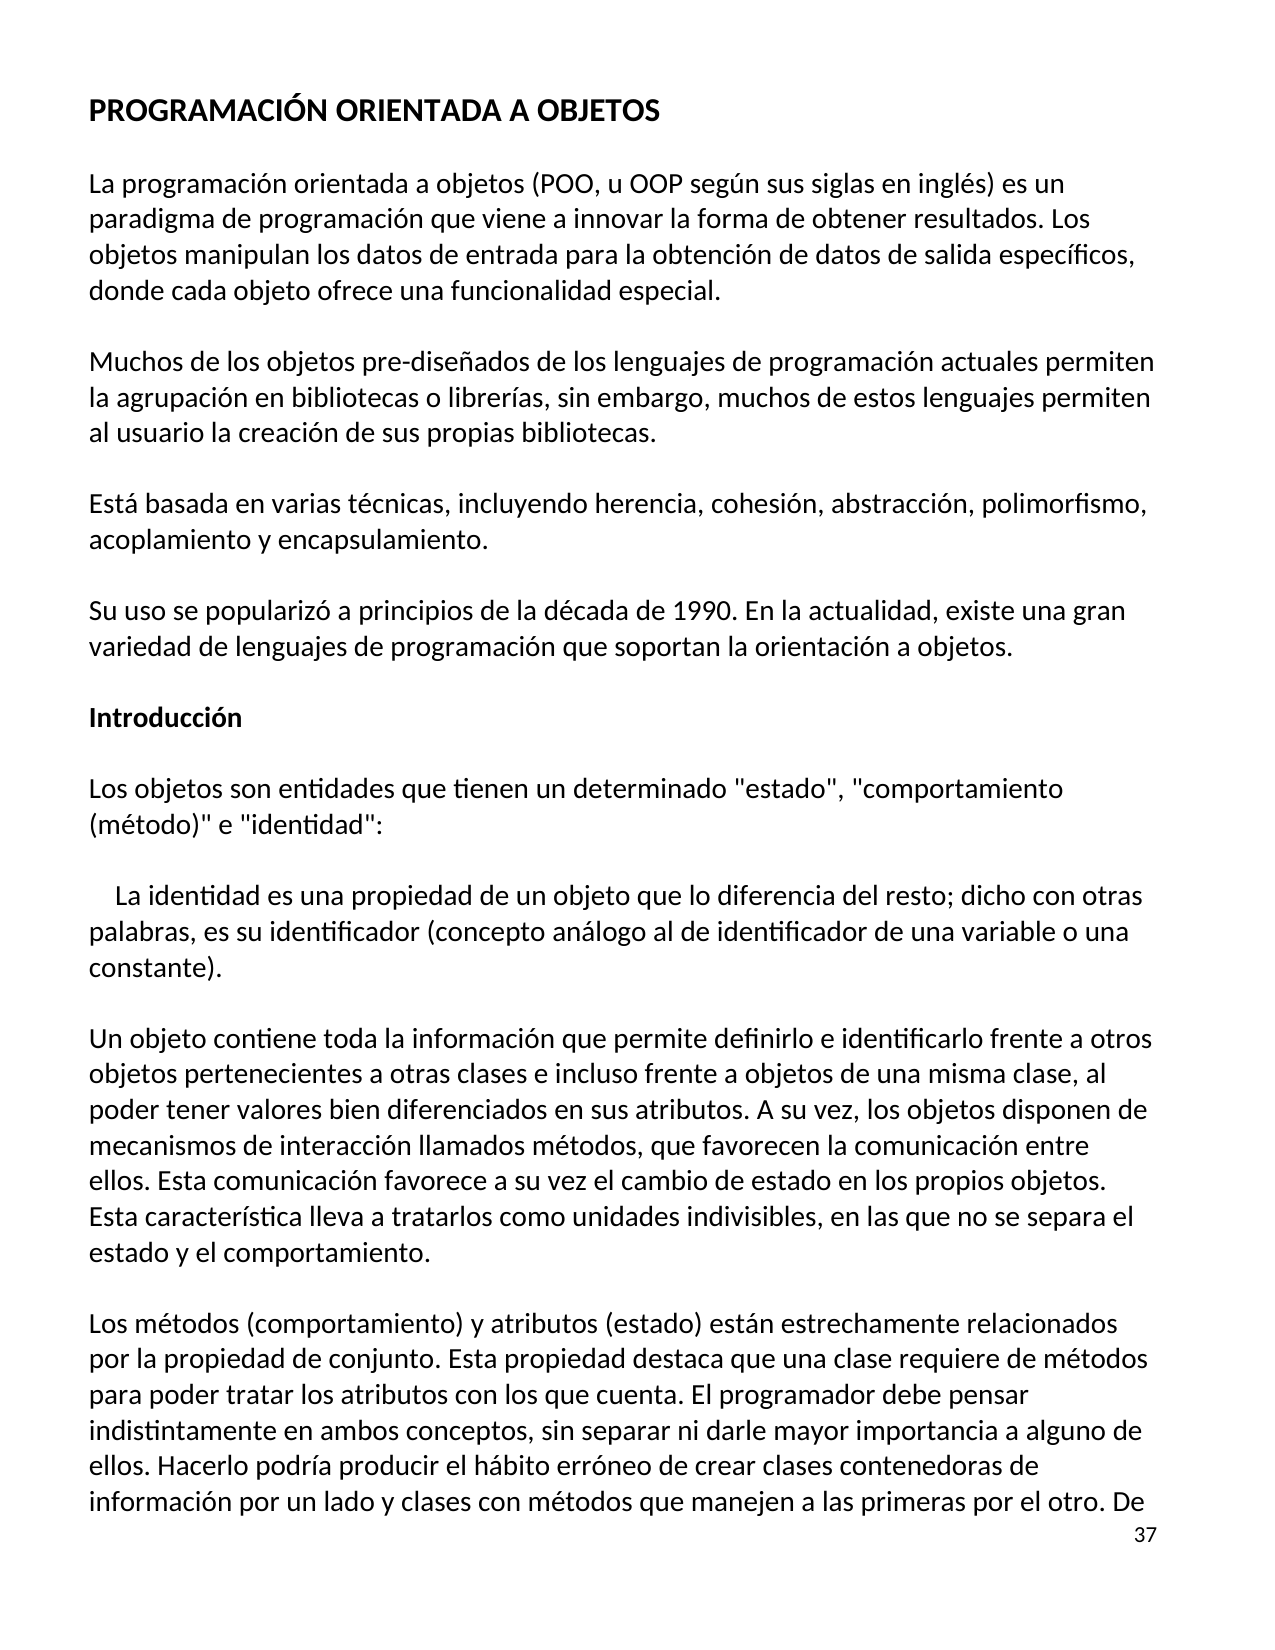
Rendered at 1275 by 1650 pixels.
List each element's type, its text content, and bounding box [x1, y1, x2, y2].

text Está basada en varias técnicas, incluyendo herencia, cohesión, abstracción, polimorfismo, acoplamiento y encapsulamiento. [89, 486, 1157, 557]
text Introducción [89, 699, 1157, 735]
text Programación orientada a objetos [89, 89, 1157, 129]
text La programación orientada a objetos (POO, u OOP según sus siglas en inglés) es un paradigma de programación que viene a innovar la forma de obtener resultados. Los objetos manipulan los datos de entrada para la obtención de datos de salida específicos, donde cada objeto ofrece una funcionalidad especial. [89, 165, 1157, 307]
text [89, 1305, 1157, 1519]
text Su uso se popularizó a principios de la década de 1990. En la actualidad, existe una gran variedad de lenguajes de programación que soportan la orientación a objetos. [89, 592, 1157, 664]
text La identidad es una propiedad de un objeto que lo diferencia del resto; dicho con otras palabras, es su identificador (concepto análogo al de identificador de una variable o una constante). [89, 877, 1157, 984]
text Los objetos son entidades que tienen un determinado "estado", "comportamiento (método)" e "identidad": [89, 771, 1157, 842]
text Muchos de los objetos pre-diseñados de los lenguajes de programación actuales permiten la agrupación en bibliotecas o librerías, sin embargo, muchos de estos lenguajes permiten al usuario la creación de sus propias bibliotecas. [89, 343, 1157, 450]
text Un objeto contiene toda la información que permite definirlo e identificarlo frente a otros objetos pertenecientes a otras clases e incluso frente a objetos de una misma clase, al poder tener valores bien diferenciados en sus atributos. A su vez, los objetos disponen de mecanismos de interacción llamados métodos, que favorecen la comunicación entre ellos. Esta comunicación favorece a su vez el cambio de estado en los propios objetos. Esta característica lleva a tratarlos como unidades indivisibles, en las que no se separa el estado y el comportamiento. [89, 1020, 1157, 1269]
